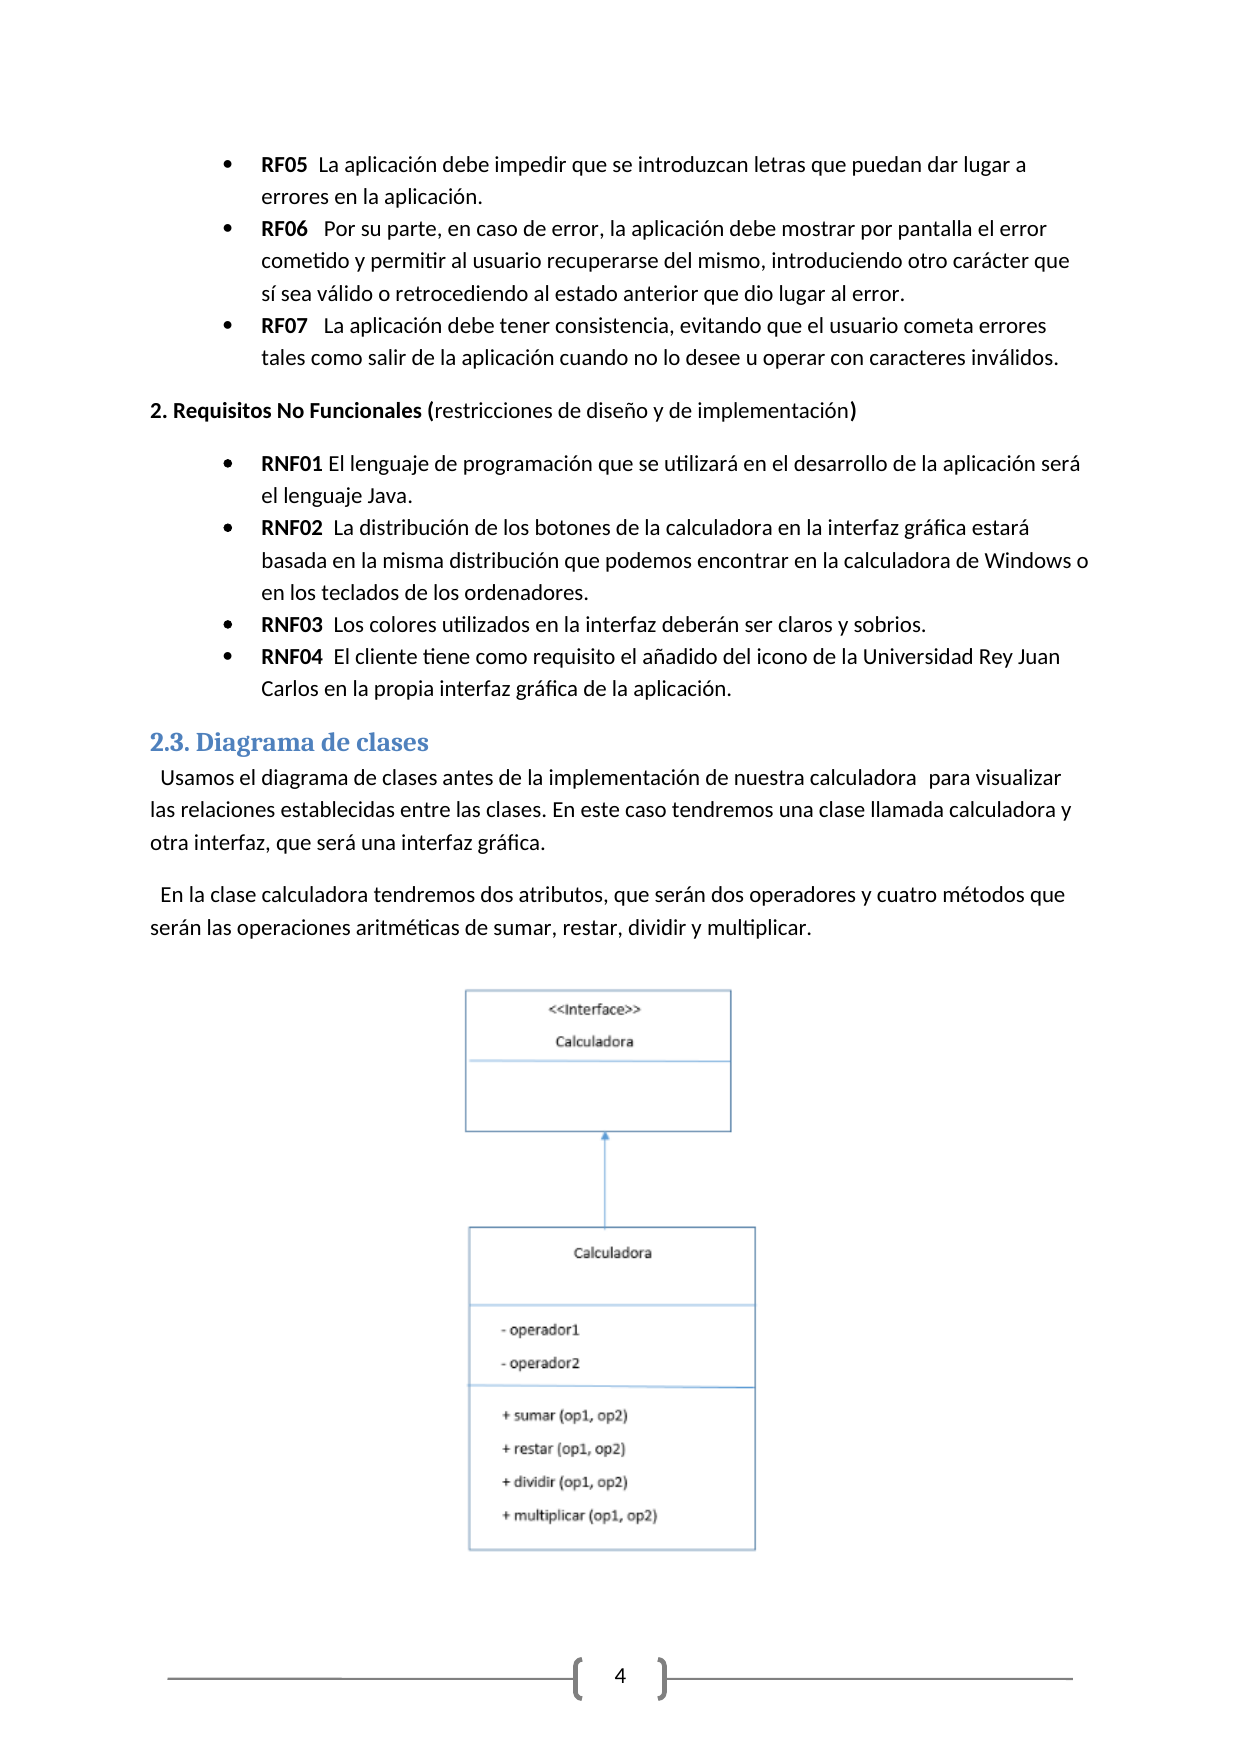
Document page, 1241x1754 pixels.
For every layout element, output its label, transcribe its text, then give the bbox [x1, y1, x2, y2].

list RF06 Por su parte, en caso de error, la aplicación debe mostrar por pantalla el error cometido y permitir al usuario recuperarse del mismo, introduciendo otro carácter que sí sea válido o retrocediendo al estado anterior que dio lugar al error. [224, 214, 1090, 307]
text En la clase calculadora tendremos dos atributos, que serán dos operadores y cuatro métodos que serán las operaciones aritméticas de sumar, restar, dividir y multiplicar. [150, 881, 1090, 941]
subtitle 2.3. Diagrama de clases [150, 727, 1090, 759]
list RNF01 El lenguaje de programación que se utilizará en el desarrollo de la aplicación será el lenguaje Java. [224, 449, 1090, 509]
list RNF04 El cliente tiene como requisito el añadido del icono de la Universidad Rey Juan Carlos en la propia interfaz gráfica de la aplicación. [224, 642, 1090, 702]
picture [428, 965, 812, 1583]
list RNF03 Los colores utilizados en la interfaz deberán ser claros y sobrios. [224, 610, 1090, 638]
list RF05 La aplicación debe impedir que se introduzcan letras que puedan dar lugar a errores en la aplicación. [224, 150, 1090, 210]
list RNF02 La distribución de los botones de la calculadora en la interfaz gráfica estará basada en la misma distribución que podemos encontrar en la calculadora de Windows o en los teclados de los ordenadores. [224, 513, 1090, 606]
text Usamos el diagrama de clases antes de la implementación de nuestra calculadora para visualizar las relaciones establecidas entre las clases. En este caso tendremos una clase llamada calculadora y otra interfaz, que será una interfaz gráfica. [150, 763, 1090, 856]
text 2. Requisitos No Funcionales (restricciones de diseño y de implementación) [150, 396, 1090, 424]
list RF07 La aplicación debe tener consistencia, evitando que el usuario cometa errores tales como salir de la aplicación cuando no lo desee u operar con caracteres inválidos. [224, 311, 1090, 371]
